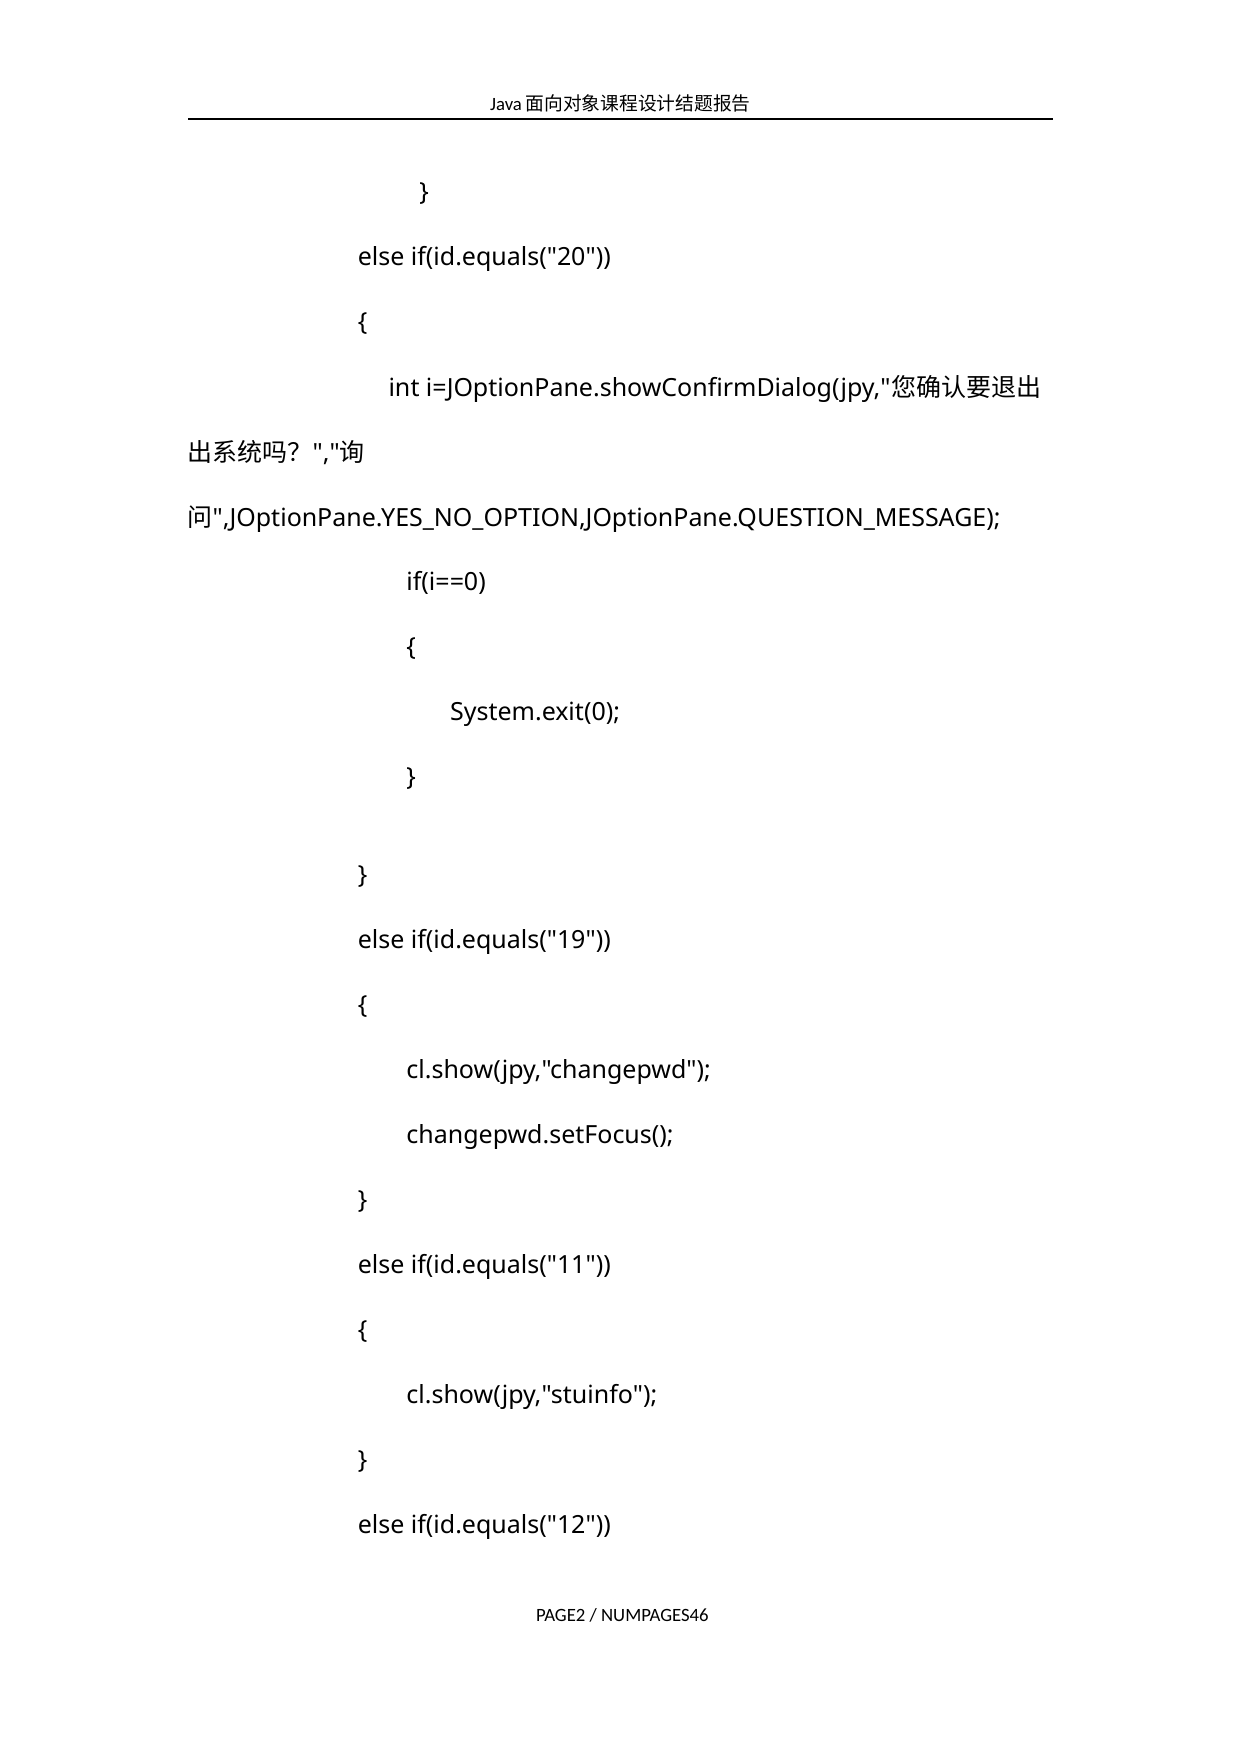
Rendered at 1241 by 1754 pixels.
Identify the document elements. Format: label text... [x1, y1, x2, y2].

text cl.show(jpy,"changepwd"); [187, 1036, 1053, 1101]
text else if(id.equals("12")) [187, 1491, 1053, 1556]
text } [187, 841, 1053, 906]
text } [187, 158, 1053, 223]
text changepwd.setFocus(); [187, 1101, 1053, 1166]
text else if(id.equals("19")) [187, 906, 1053, 971]
text else if(id.equals("11")) [187, 1231, 1053, 1296]
text else if(id.equals("20")) [187, 223, 1053, 288]
text } [187, 1166, 1053, 1231]
text { [187, 288, 1053, 353]
text if(i==0) [187, 548, 1053, 613]
text System.exit(0); [187, 678, 1053, 743]
text cl.show(jpy,"stuinfo"); [187, 1361, 1053, 1426]
text } [187, 743, 1053, 808]
text { [187, 971, 1053, 1036]
text int i=JOptionPane.showConfirmDialog(jpy,"您确认要退出出系统吗？","询问",JOptionPane.YES_NO_OPTION,JOptionPane.QUESTION_MESSAGE); [187, 353, 1053, 548]
text } [187, 1426, 1053, 1491]
text { [187, 613, 1053, 678]
text { [187, 1296, 1053, 1361]
